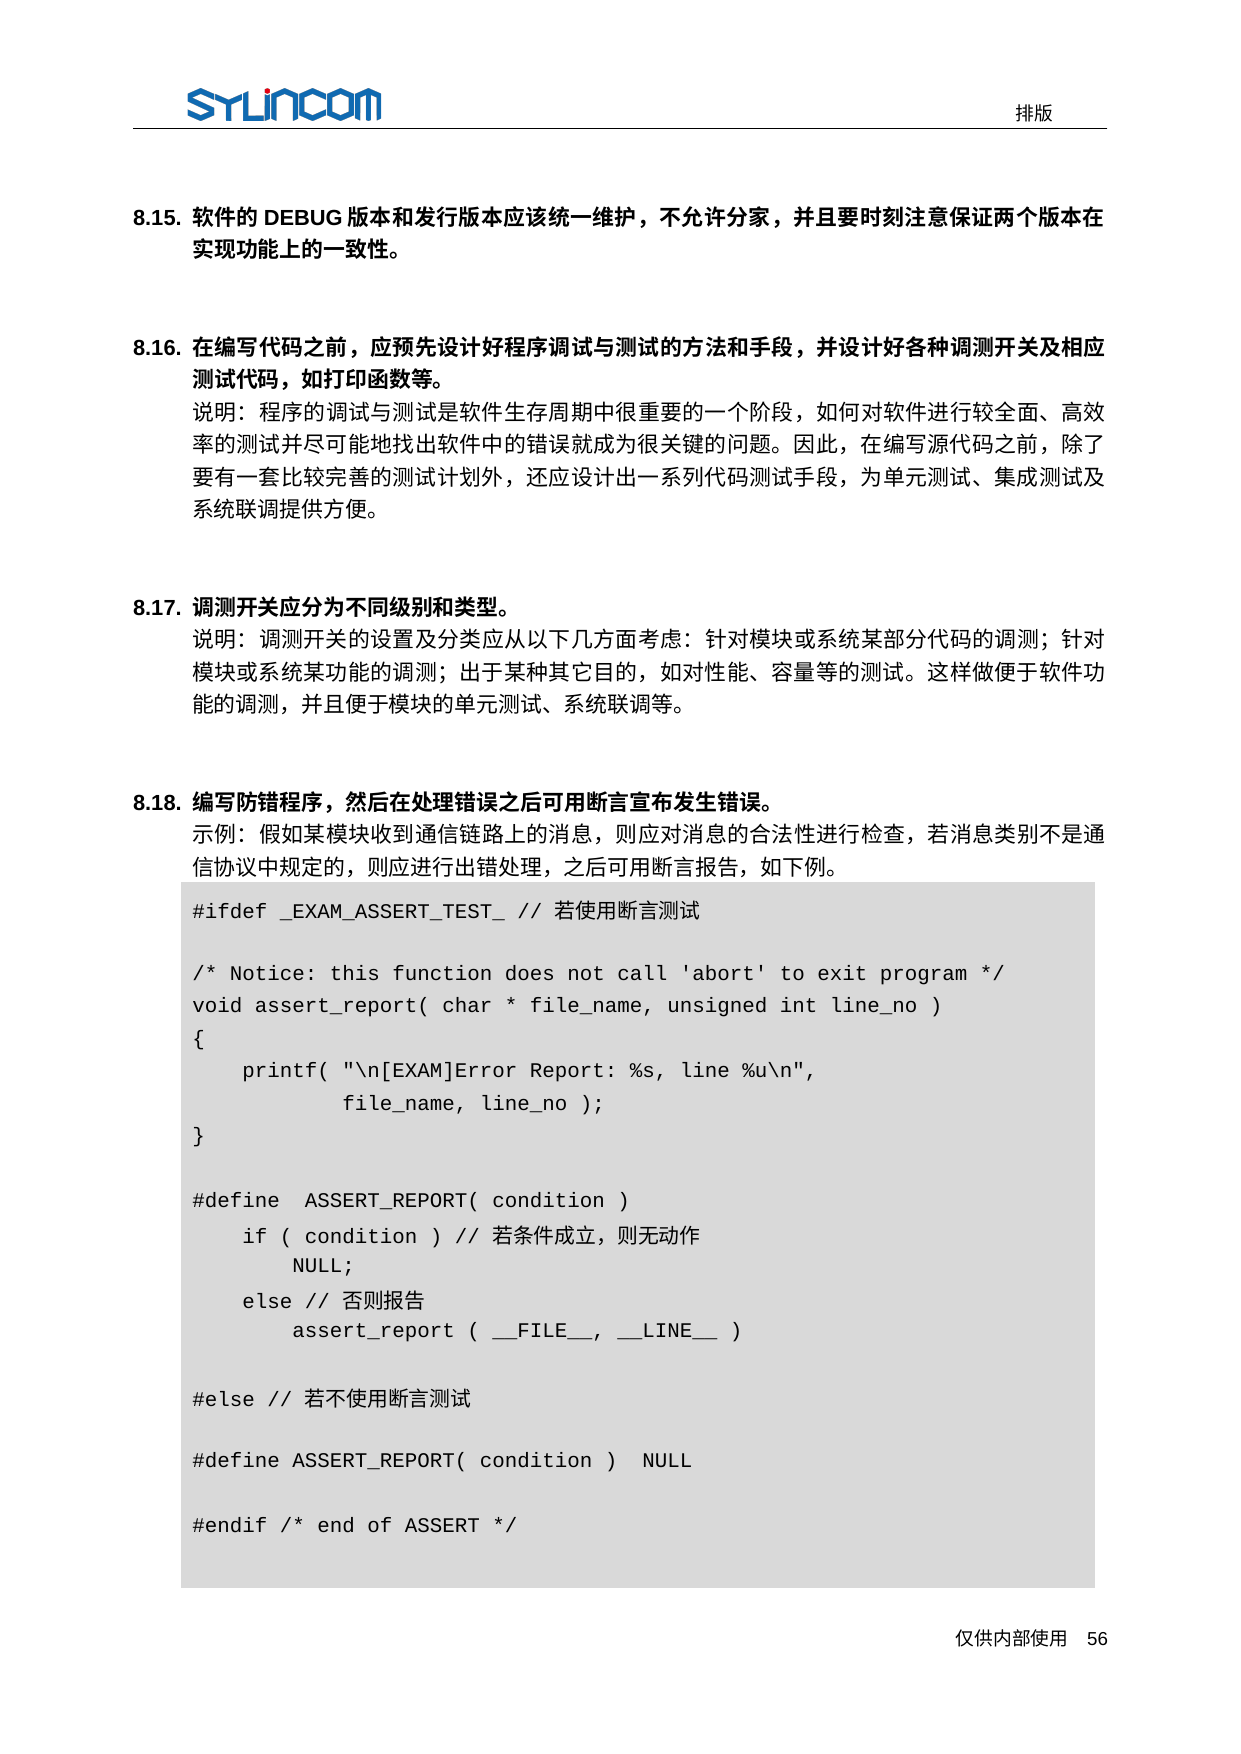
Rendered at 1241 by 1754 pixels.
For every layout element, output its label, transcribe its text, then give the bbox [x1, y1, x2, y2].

list 说明：调测开关的设置及分类应从以下几方面考虑：针对模块或系统某部分代码的调测；针对模块或系统某功能的调测；出于某种其它目的，如对性能、容量等的测试。这样做便于软件功能的调测，并且便于模块的单元测试、系统联调等。 [192, 622, 1107, 719]
subtitle 在编写代码之前，应预先设计好程序调试与测试的方法和手段，并设计好各种调测开关及相应测试代码，如打印函数等。 [133, 329, 1107, 394]
subtitle 编写防错程序，然后在处理错误之后可用断言宣布发生错误。 [133, 784, 1107, 817]
picture [187, 88, 382, 121]
list 说明：程序的调试与测试是软件生存周期中很重要的一个阶段，如何对软件进行较全面、高效率的测试并尽可能地找出软件中的错误就成为很关键的问题。因此，在编写源代码之前，除了要有一套比较完善的测试计划外，还应设计出一系列代码测试手段，为单元测试、集成测试及系统联调提供方便。 [192, 394, 1107, 524]
subtitle 软件的DEBUG版本和发行版本应该统一维护，不允许分家，并且要时刻注意保证两个版本在实现功能上的一致性。 [133, 199, 1107, 264]
list 示例：假如某模块收到通信链路上的消息，则应对消息的合法性进行检查，若消息类别不是通信协议中规定的，则应进行出错处理，之后可用断言报告，如下例。 [192, 817, 1107, 882]
subtitle 调测开关应分为不同级别和类型。 [133, 589, 1107, 622]
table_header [181, 882, 1095, 1588]
